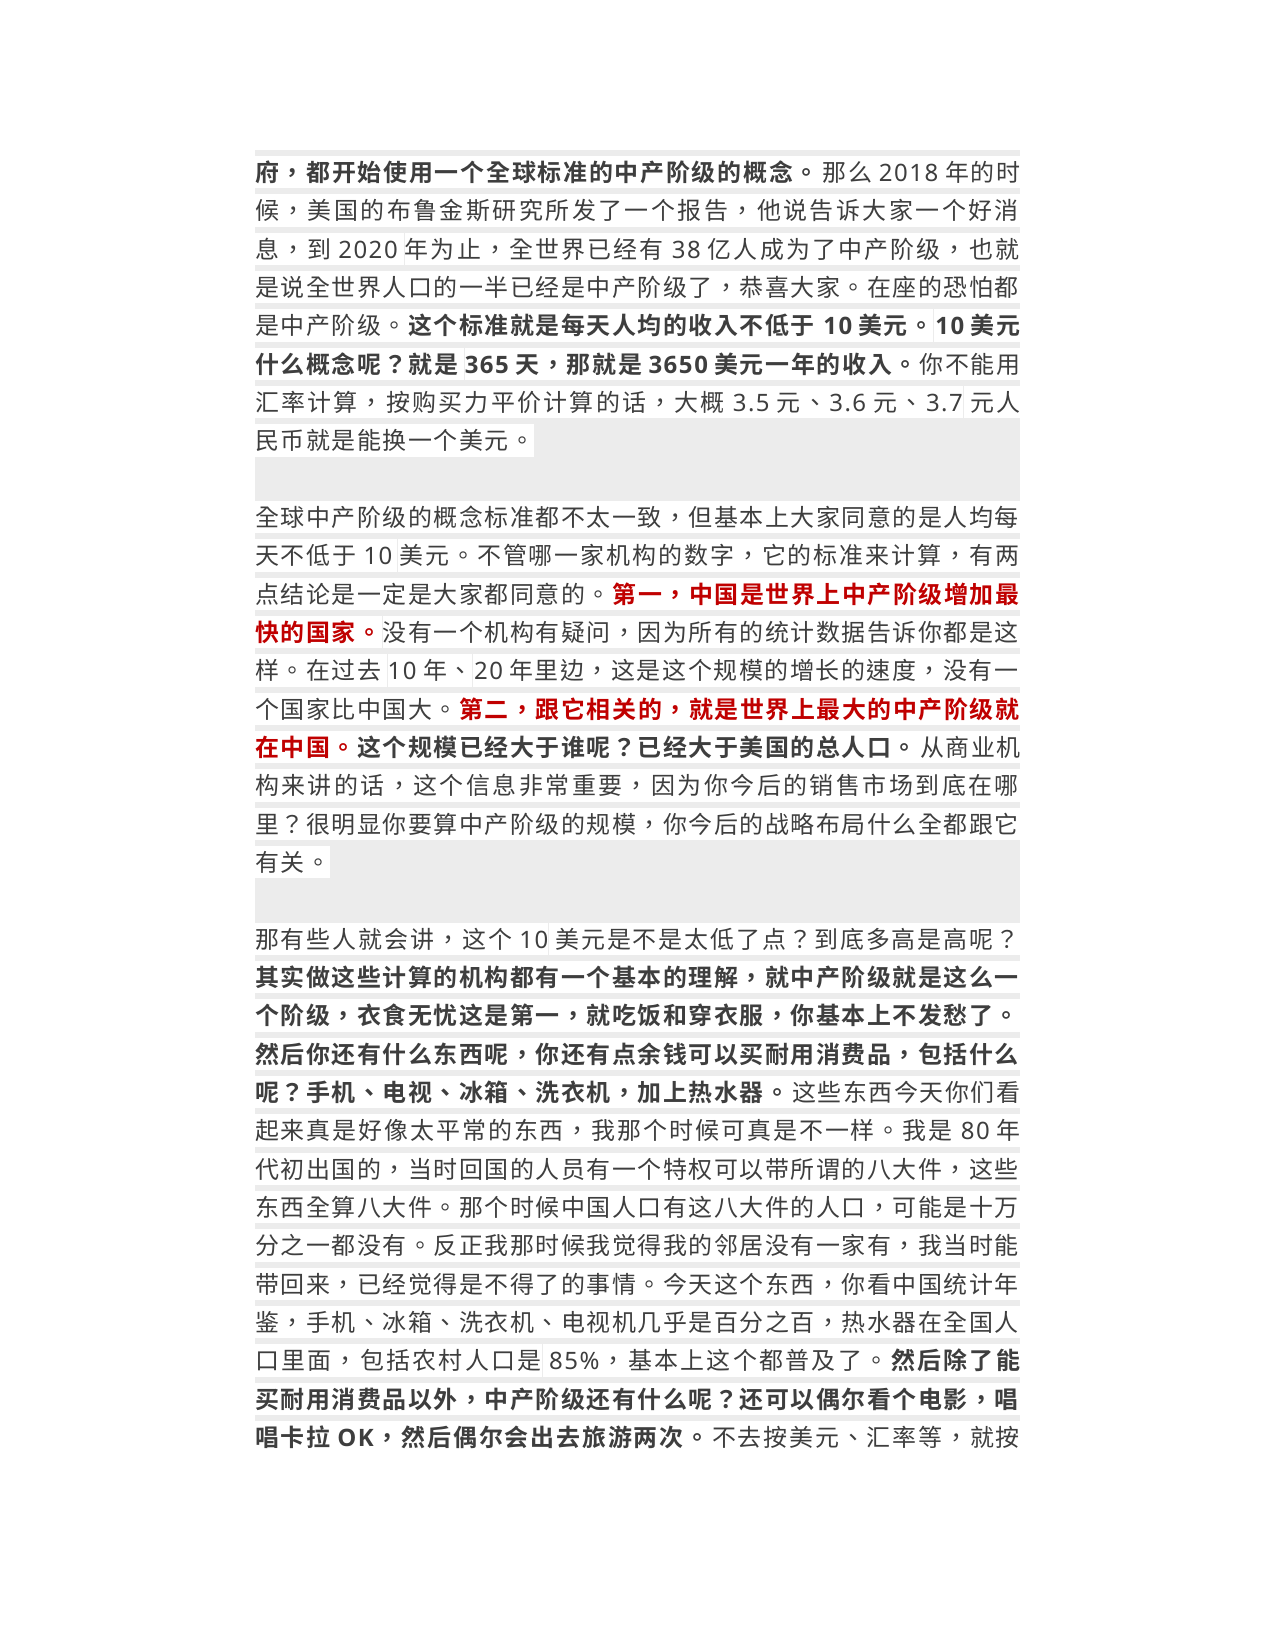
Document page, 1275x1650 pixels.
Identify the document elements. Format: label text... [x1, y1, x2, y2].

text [255, 1338, 1020, 1383]
text 全球中产阶级的概念标准都不太一致，但基本上大家同意的是人均每天不低于10美元。不管哪一家机构的数字，它的标准来计算，有两点结论是一定是大家都同意的。第一，中国是世界上中产阶级增加最快的国家。没有一个机构有疑问，因为所有的统计数据告诉你都是这样。在过去10年、20年里边，这是这个规模的增长的速度，没有一个国家比中国大。第二，跟它相关的，就是世界上最大的中产阶级就在中国。这个规模已经大于谁呢？已经大于美国的总人口。从商业机构来讲的话，这个信息非常重要，因为你今后的销售市场到底在哪里？很明显你要算中产阶级的规模，你今后的战略布局什么全都跟它有关。 [255, 610, 1020, 693]
text 全球中产阶级的概念标准都不太一致，但基本上大家同意的是人均每天不低于10美元。不管哪一家机构的数字，它的标准来计算，有两点结论是一定是大家都同意的。第一，中国是世界上中产阶级增加最快的国家。没有一个机构有疑问，因为所有的统计数据告诉你都是这样。在过去10年、20年里边，这是这个规模的增长的速度，没有一个国家比中国大。第二，跟它相关的，就是世界上最大的中产阶级就在中国。这个规模已经大于谁呢？已经大于美国的总人口。从商业机构来讲的话，这个信息非常重要，因为你今后的销售市场到底在哪里？很明显你要算中产阶级的规模，你今后的战略布局什么全都跟它有关。 [255, 533, 1020, 578]
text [255, 227, 1020, 271]
